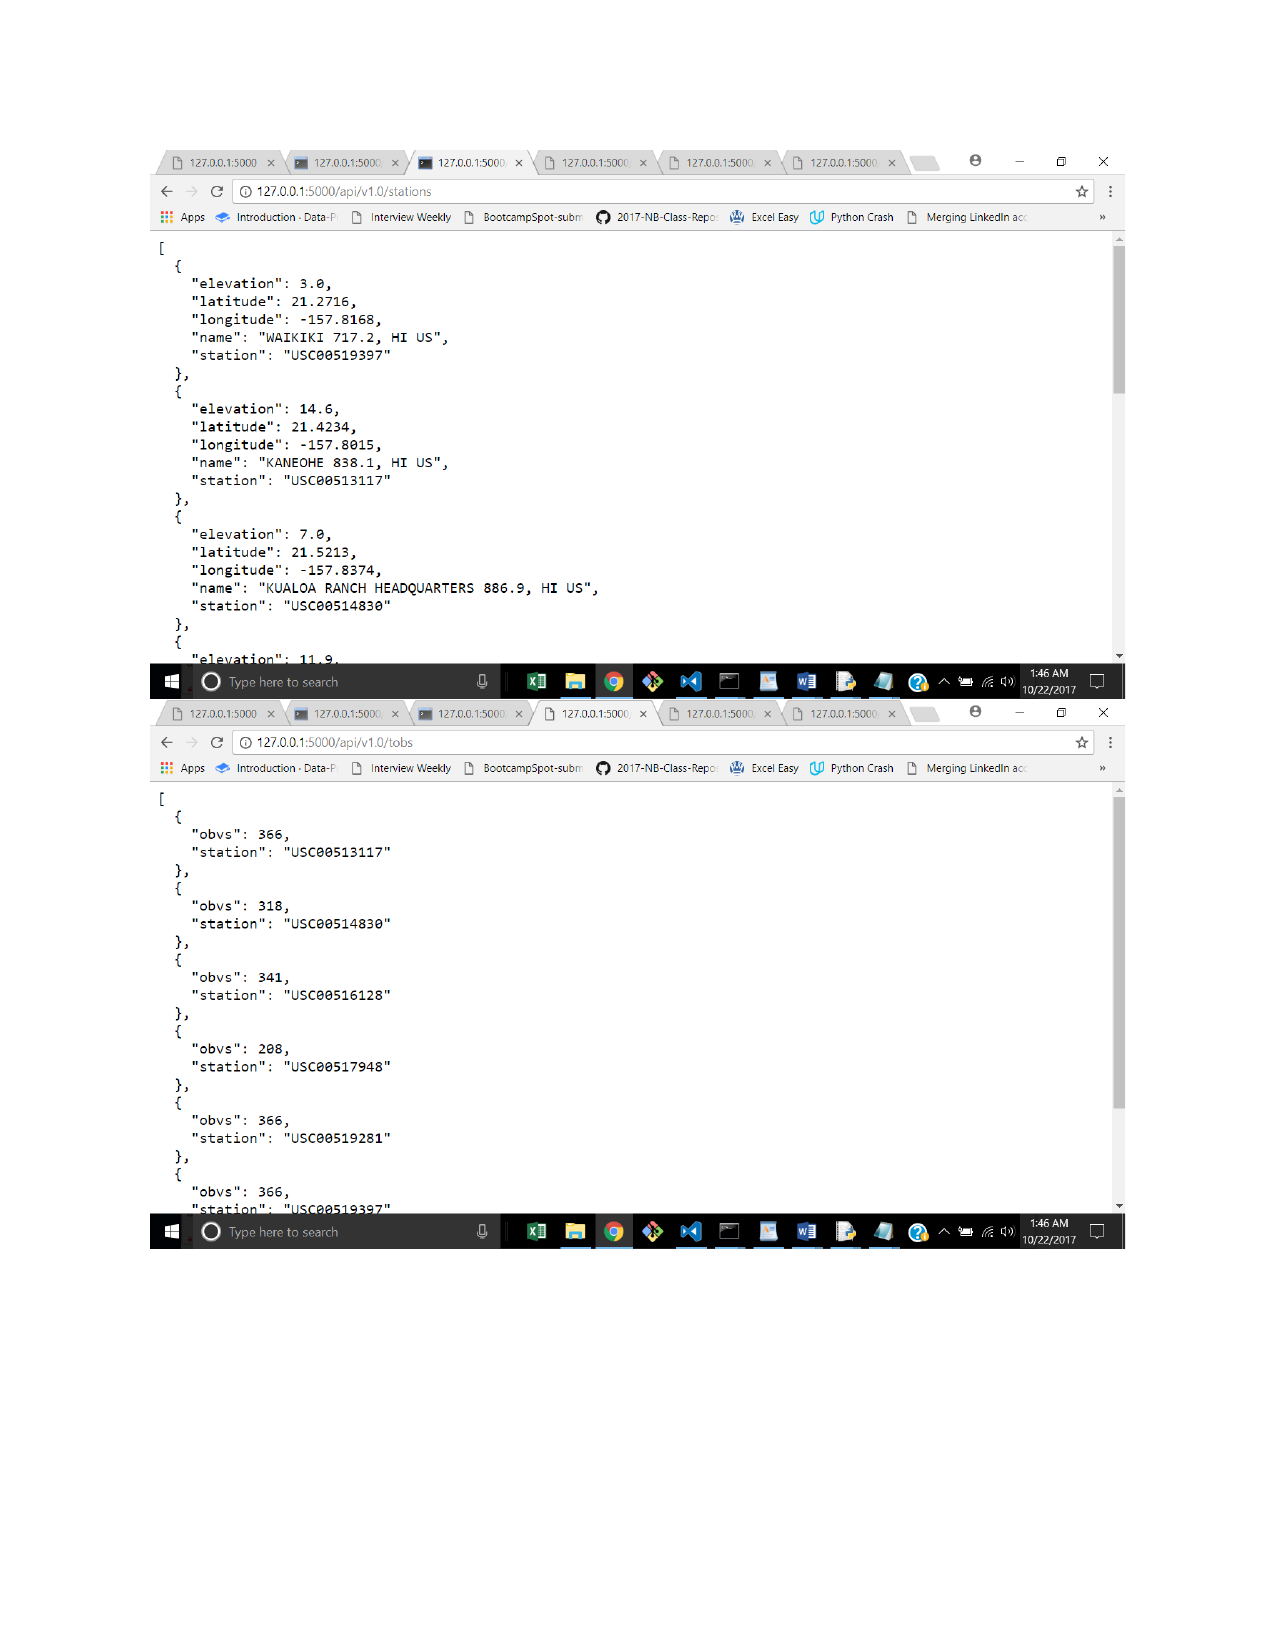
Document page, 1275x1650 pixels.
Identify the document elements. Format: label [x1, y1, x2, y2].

picture [150, 150, 1125, 699]
picture [150, 700, 1125, 1249]
